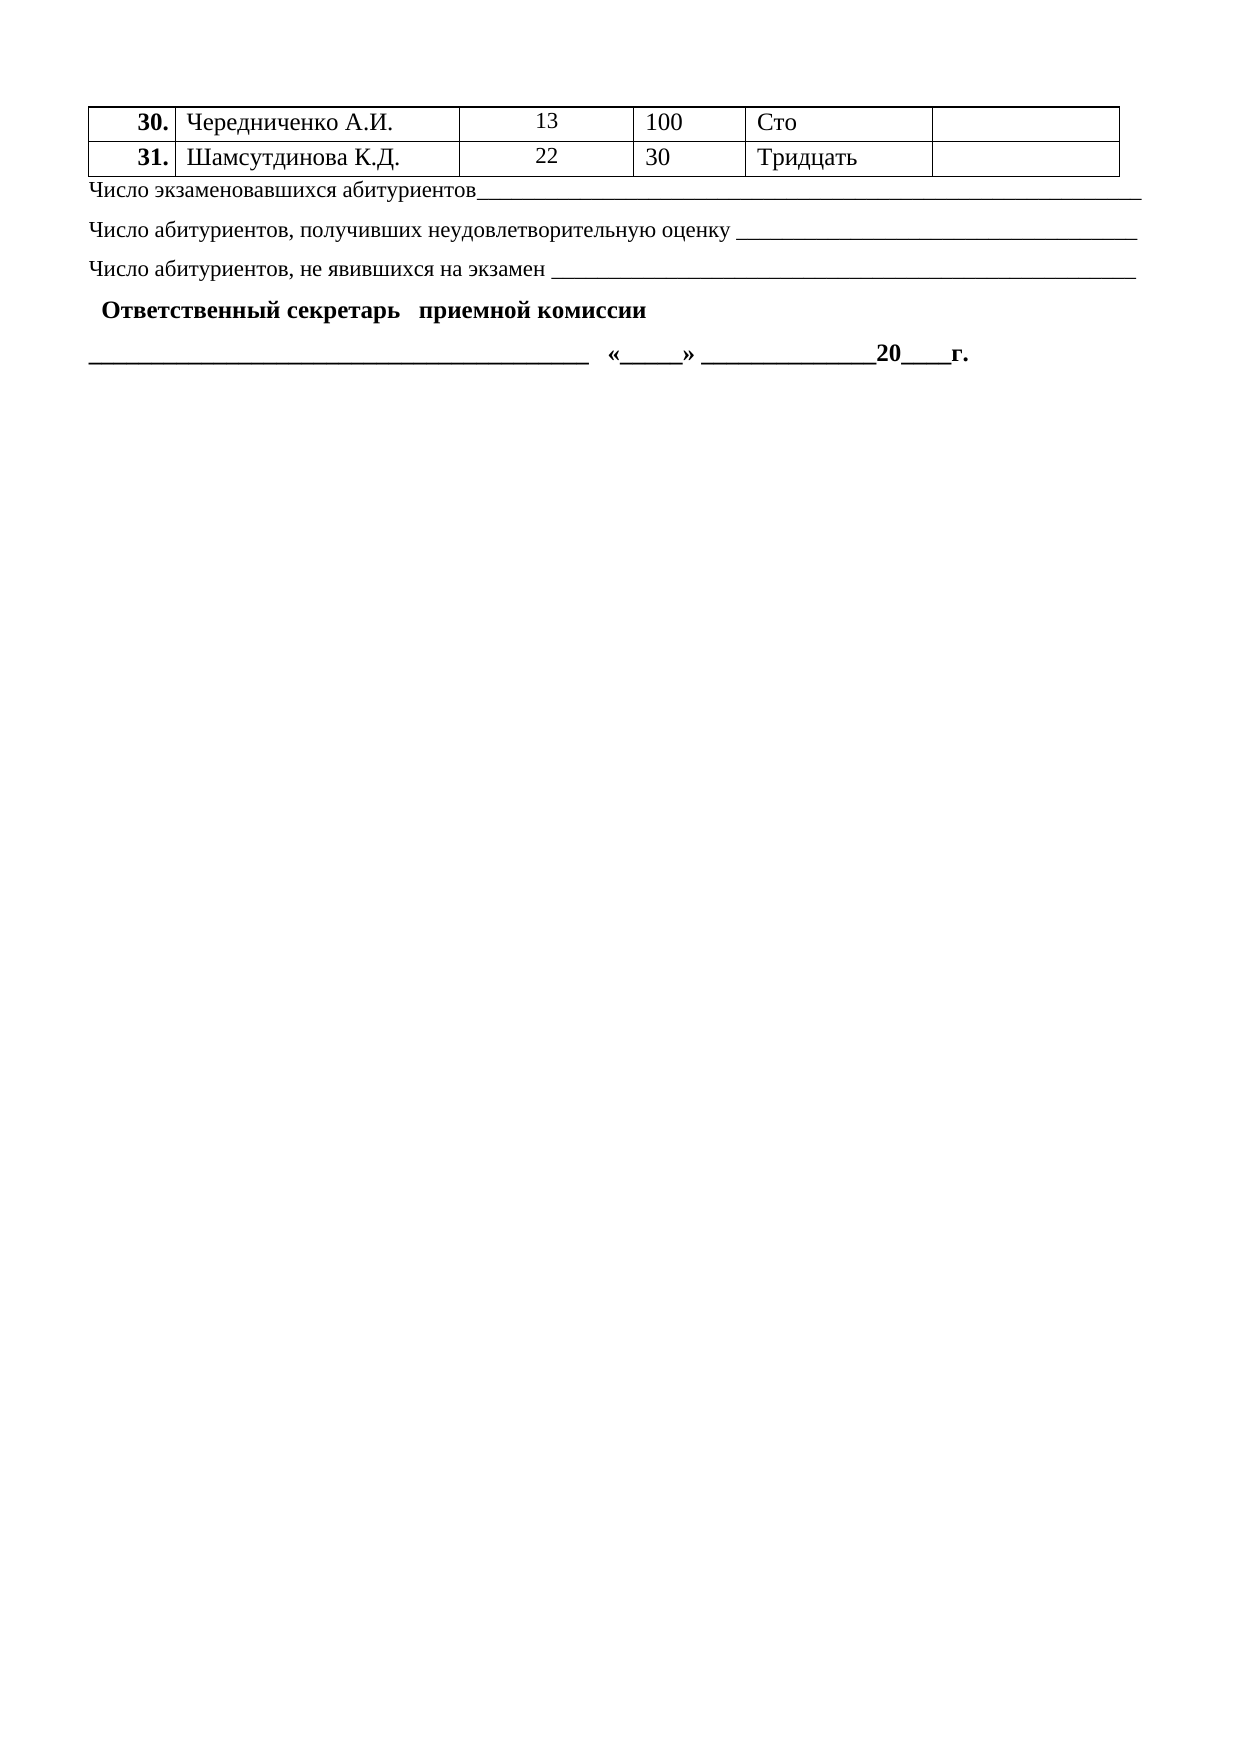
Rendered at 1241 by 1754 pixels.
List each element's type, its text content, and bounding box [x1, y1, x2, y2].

table_cell Тридцать [746, 142, 932, 176]
table_cell [933, 142, 1119, 176]
table_cell Сто [746, 108, 932, 141]
text Число абитуриентов, получивших неудовлетворительную оценку ___________________________________ [89, 216, 1152, 242]
table_cell Чередниченко А.И. [176, 108, 459, 141]
table_cell 30 [634, 142, 745, 176]
table_cell [89, 142, 175, 176]
table_cell [89, 108, 175, 141]
table_cell 13 [460, 108, 633, 141]
table_cell [933, 108, 1119, 141]
table_cell Шамсутдинова К.Д. [176, 142, 459, 176]
text Ответственный секретарь приемной комиссии ________________________________________ «_____» ______________20____г. [89, 295, 1152, 367]
text Число абитуриентов, не явившихся на экзамен ___________________________________________________ [89, 256, 1152, 282]
table_cell 22 [460, 142, 633, 176]
text Число экзаменовавшихся абитуриентов__________________________________________________________ [89, 177, 1152, 203]
table_cell 100 [634, 108, 745, 141]
